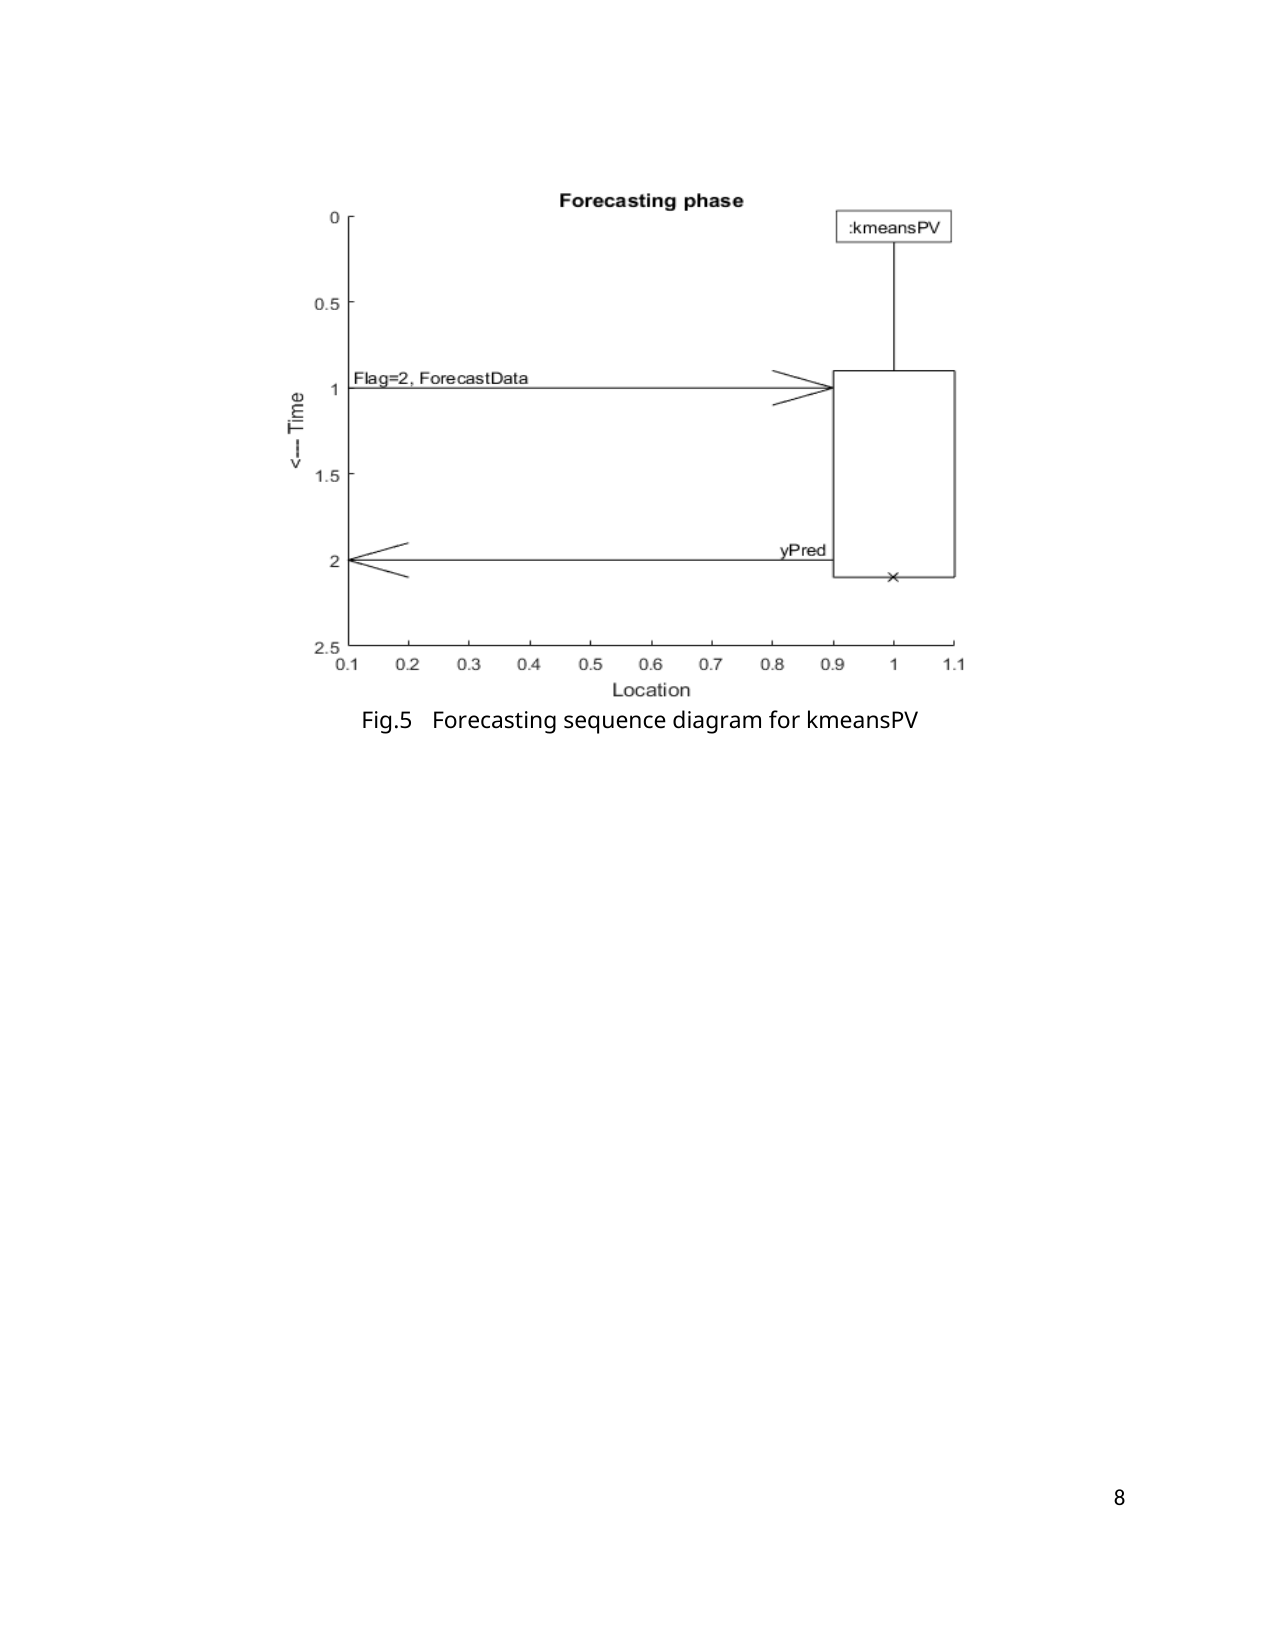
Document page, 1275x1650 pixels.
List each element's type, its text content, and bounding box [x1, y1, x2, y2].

picture [246, 177, 1029, 704]
list Forecasting sequence diagram for kmeansPV [180, 704, 1125, 735]
